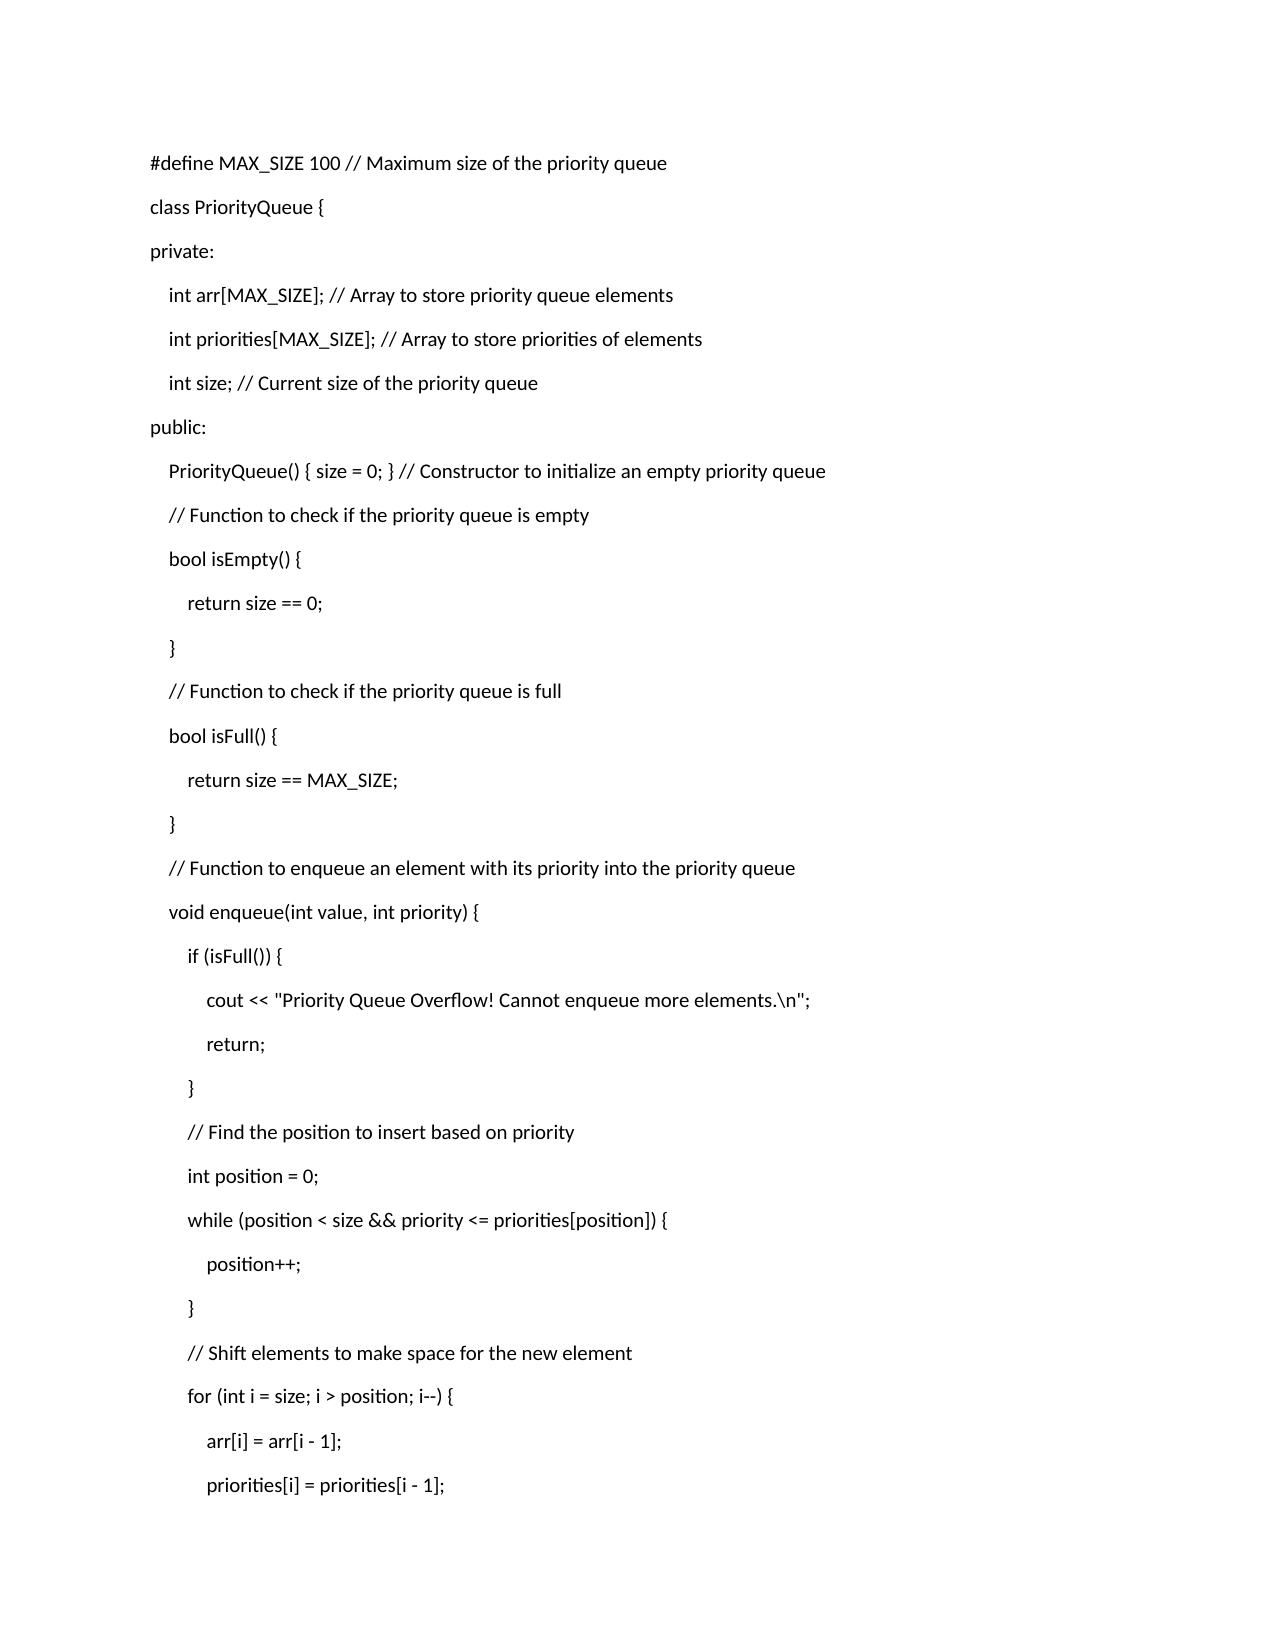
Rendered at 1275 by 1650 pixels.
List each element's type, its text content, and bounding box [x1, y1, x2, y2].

text int position = 0; [150, 1163, 1125, 1189]
text return size == 0; [150, 591, 1125, 616]
text PriorityQueue() { size = 0; } // Constructor to initialize an empty priority queue [150, 458, 1125, 484]
text // Function to check if the priority queue is empty [150, 502, 1125, 528]
text // Function to enqueue an element with its priority into the priority queue [150, 855, 1125, 880]
text } [150, 811, 1125, 836]
text return size == MAX_SIZE; [150, 767, 1125, 792]
text void enqueue(int value, int priority) { [150, 899, 1125, 924]
text bool isEmpty() { [150, 547, 1125, 572]
text int priorities[MAX_SIZE]; // Array to store priorities of elements [150, 326, 1125, 352]
text while (position < size && priority <= priorities[position]) { [150, 1207, 1125, 1233]
text // Function to check if the priority queue is full [150, 679, 1125, 704]
text for (int i = size; i > position; i--) { [150, 1384, 1125, 1409]
text priorities[i] = priorities[i - 1]; [150, 1472, 1125, 1497]
text class PriorityQueue { [150, 194, 1125, 219]
text position++; [150, 1252, 1125, 1277]
text private: [150, 238, 1125, 263]
text } [150, 635, 1125, 660]
text public: [150, 414, 1125, 440]
text int size; // Current size of the priority queue [150, 370, 1125, 396]
text #define MAX_SIZE 100 // Maximum size of the priority queue [150, 150, 1125, 175]
text bool isFull() { [150, 723, 1125, 748]
text return; [150, 1031, 1125, 1057]
text // Find the position to insert based on priority [150, 1119, 1125, 1145]
text int arr[MAX_SIZE]; // Array to store priority queue elements [150, 282, 1125, 308]
text } [150, 1075, 1125, 1101]
text } [150, 1296, 1125, 1321]
text cout << "Priority Queue Overflow! Cannot enqueue more elements.\n"; [150, 987, 1125, 1013]
text arr[i] = arr[i - 1]; [150, 1428, 1125, 1453]
text // Shift elements to make space for the new element [150, 1340, 1125, 1365]
text if (isFull()) { [150, 943, 1125, 968]
